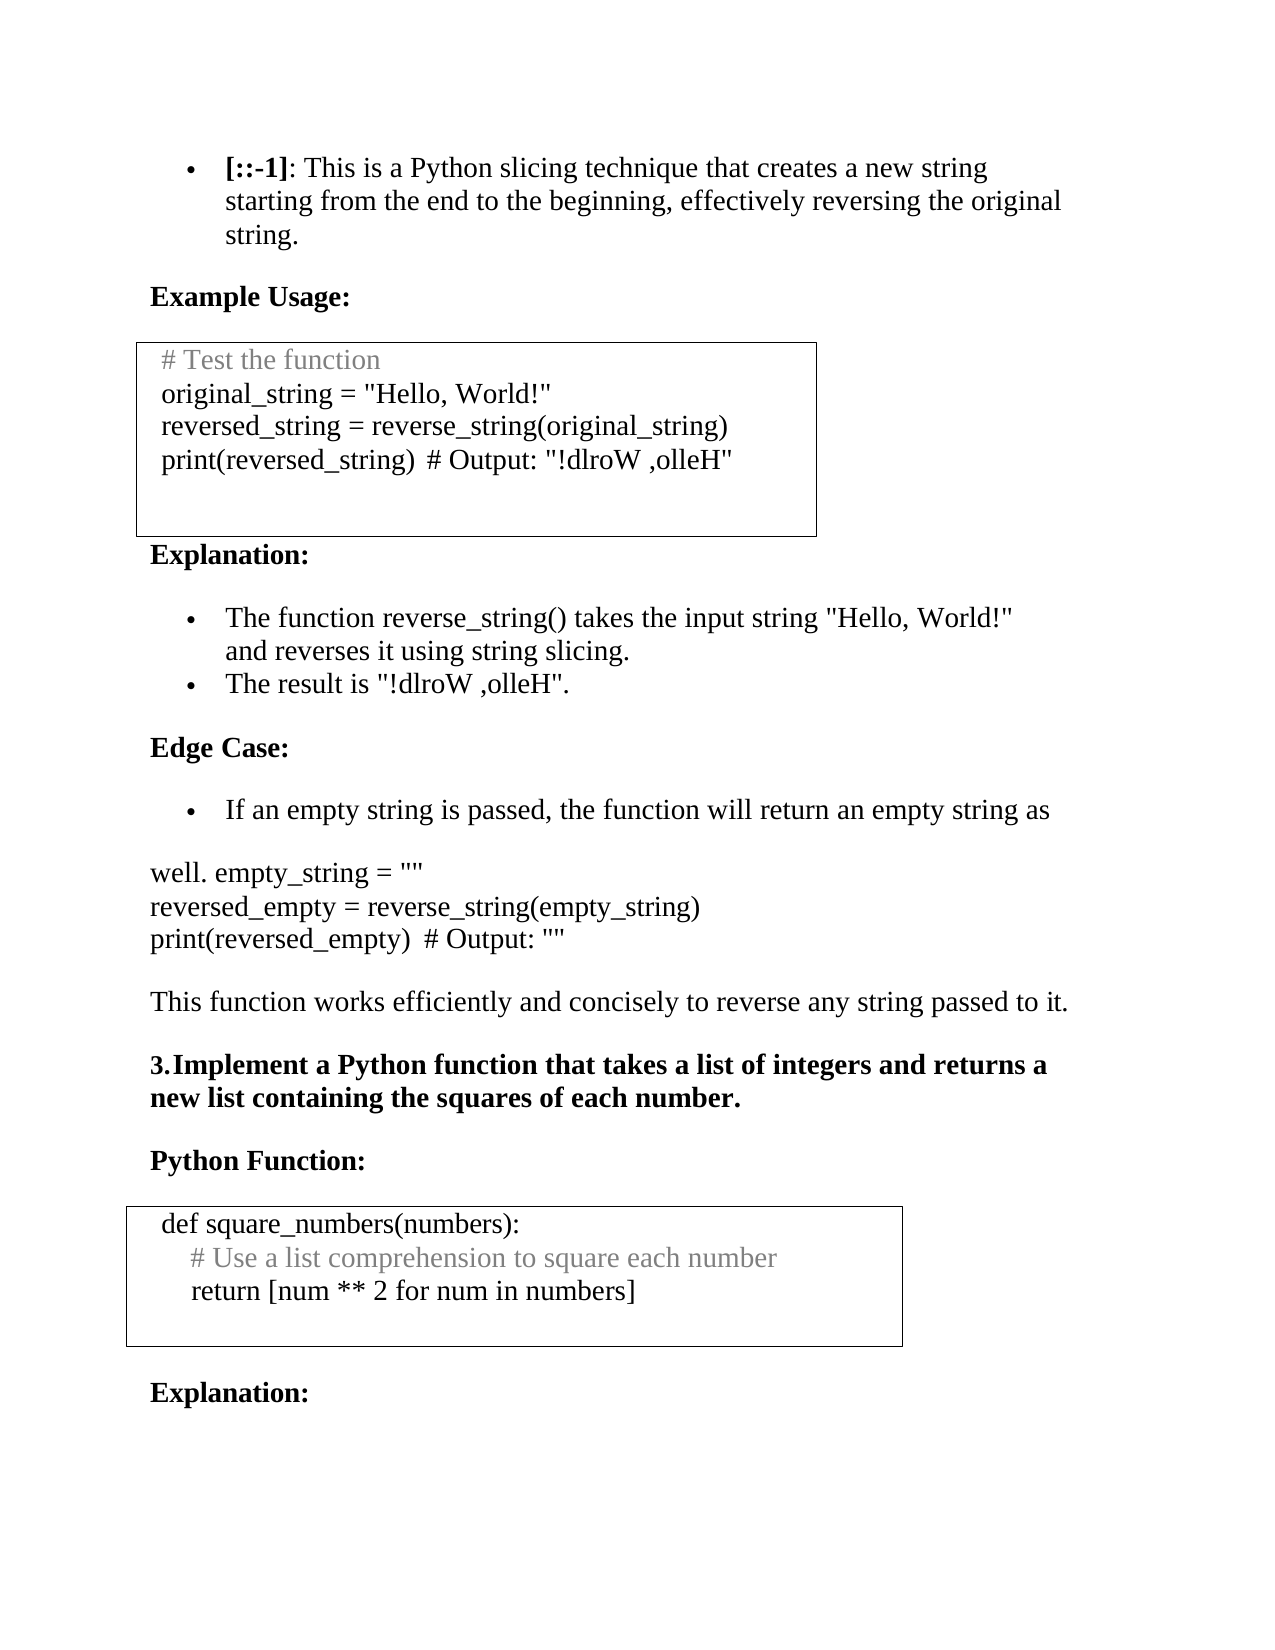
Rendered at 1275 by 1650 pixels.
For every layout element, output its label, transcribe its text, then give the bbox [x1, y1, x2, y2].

subtitle Edge Case: [150, 730, 1237, 763]
text Python Function: [150, 1143, 1237, 1177]
list [::-1]: This is a Python slicing technique that creates a new string starting from the end to the beginning, effectively reversing the original string. [187, 150, 1082, 250]
list The function reverse_string() takes the input string "Hello, World!" and reverses it using string slicing. [187, 600, 1061, 667]
text reversed_empty = reverse_string(empty_string) [150, 895, 1237, 921]
text Explanation: [150, 1232, 1237, 1409]
list If an empty string is passed, the function will return an empty string as well. empty_string = "" [150, 769, 1113, 895]
list The result is "!dlroW ,olleH". [187, 667, 1237, 700]
text print(reversed_empty) # Output: "" [150, 922, 1237, 955]
text Explanation: [150, 340, 1237, 571]
subtitle Example Usage: [150, 279, 1237, 312]
list Implement a Python function that takes a list of integers and returns a new list containing the squares of each number. [150, 1047, 1103, 1114]
text This function works efficiently and concisely to reverse any string passed to it. [150, 984, 1237, 1017]
